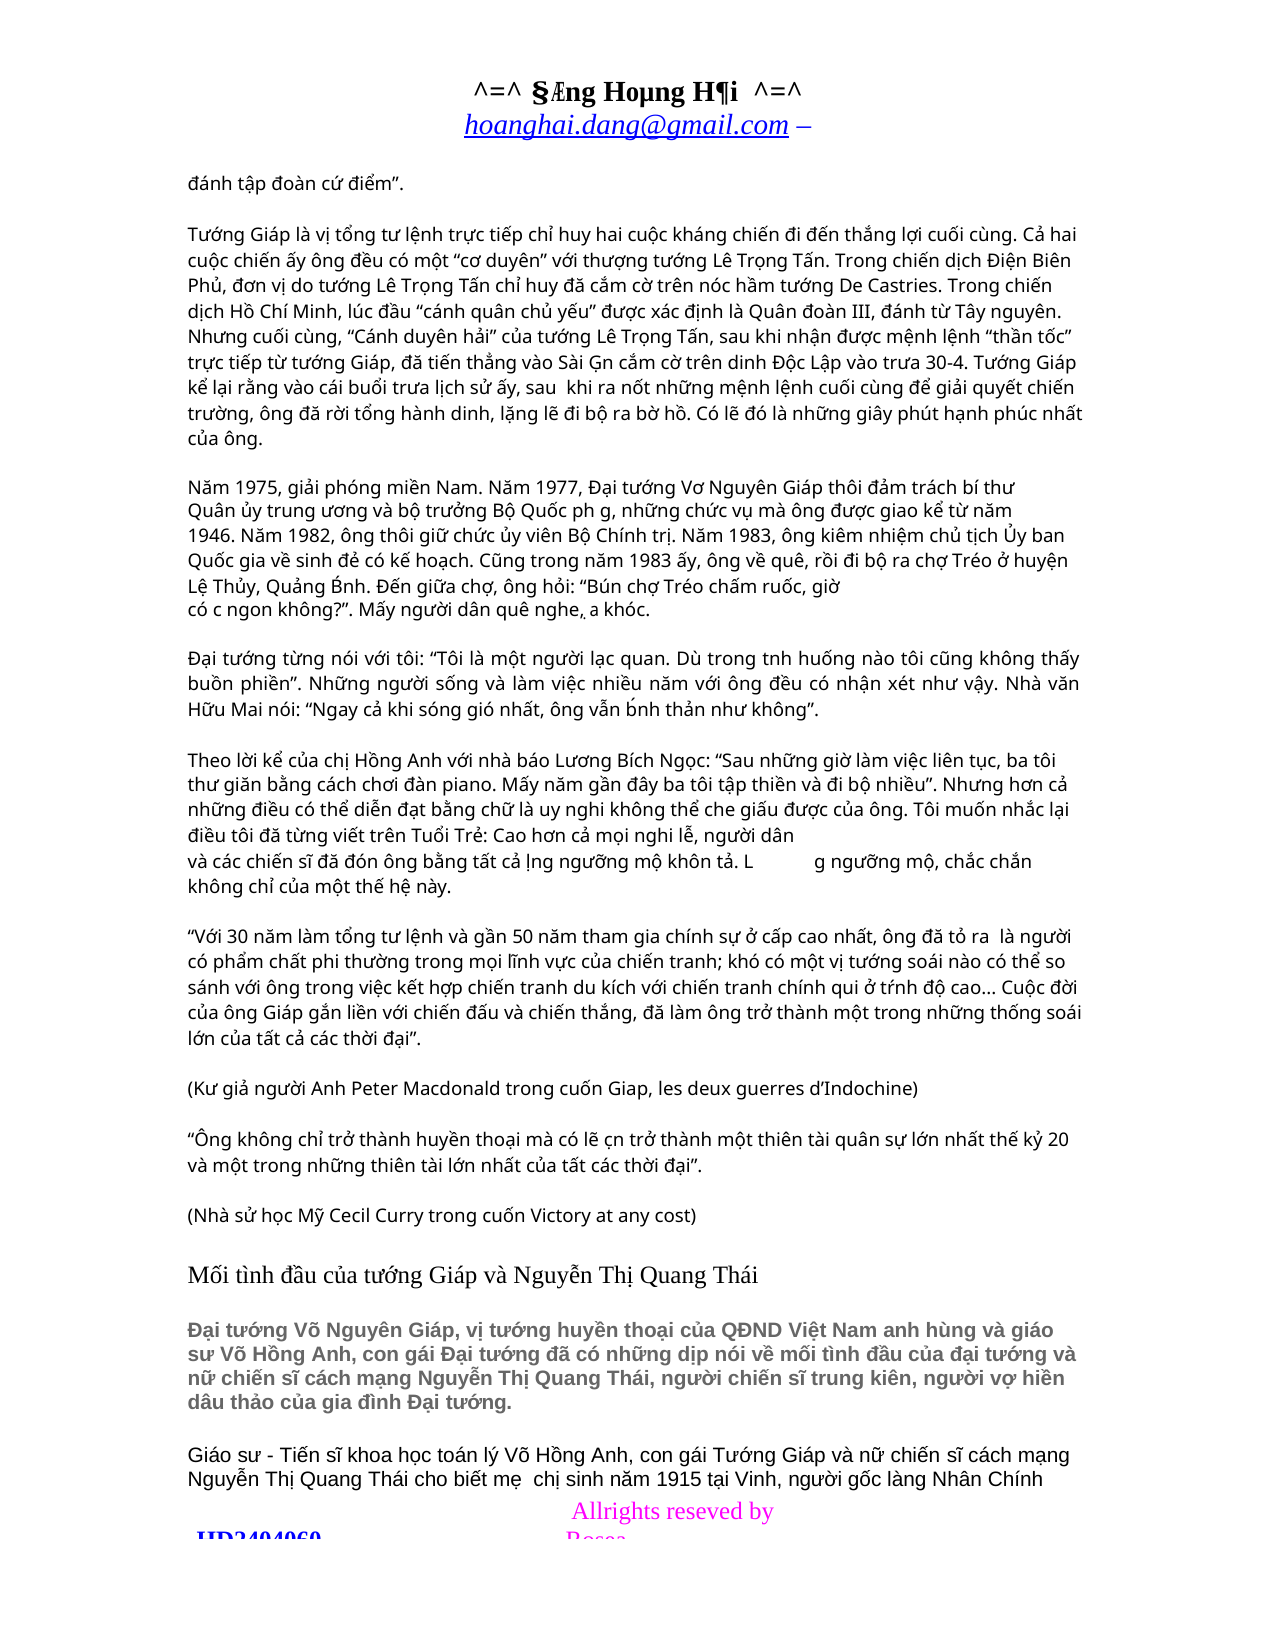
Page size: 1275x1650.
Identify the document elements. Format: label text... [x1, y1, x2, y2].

text g ngưỡng mộ, chắc chắn [814, 849, 1100, 874]
text Năm 1975, giải phóng miền Nam. Năm 1977, Đại tướng Vơ Nguyên Giáp thôi đảm trách bí thư [187, 476, 1100, 499]
text 1946. Năm 1982, ông thôi giữ chức ủy viên Bộ Chính trị. Năm 1983, ông kiêm nhiệm chủ tịch Ủy ban Quốc gia về sinh đẻ có kế hoạch. Cũng trong năm 1983 ấy, ông về quê, rồi đi bộ ra chợ Tréo ở huyện Lệ Thủy, Quảng B́nh. Đến giữa chợ, ông hỏi: “Bún chợ Tréo chấm ruốc, giờ [187, 522, 1077, 599]
text Đại tướng Võ Nguyên Giáp, vị tướng huyền thoại của QĐND Việt Nam anh hùng và giáo sư Võ Hồng Anh, con gái Đại tướng đã có những dịp nói về mối tình đầu của đại tướng và nữ chiến sĩ cách mạng Nguyễn Thị Quang Thái, người chiến sĩ trung kiên, người vợ hiền dâu thảo của gia đình Đại tướng. [187, 1318, 1080, 1414]
text và các chiến sĩ đă đón ông bằng tất cả ḷng ngưỡng mộ khôn tả. L không chỉ của một thế hệ này. [187, 848, 803, 899]
text “Ông không chỉ trở thành huyền thoại mà có lẽ c̣n trở thành một thiên tài quân sự lớn nhất thế kỷ 20 và một trong những thiên tài lớn nhất của tất các thời đại”. [187, 1127, 1087, 1178]
text (Kư giả người Anh Peter Macdonald trong cuốn Giap, les deux guerres d’Indochine) [187, 1076, 1100, 1101]
text Tướng Giáp là vị tổng tư lệnh trực tiếp chỉ huy hai cuộc kháng chiến đi đến thắng lợi cuối cùng. Cả hai cuộc chiến ấy ông đều có một “cơ duyên” với thượng tướng Lê Trọng Tấn. Trong chiến dịch Điện Biên Phủ, đơn vị do tướng Lê Trọng Tấn chỉ huy đă cắm cờ trên nóc hầm tướng De Castries. Trong chiến dịch Hồ Chí Minh, lúc đầu “cánh quân chủ yếu” được xác định là Quân đoàn III, đánh từ Tây nguyên. Nhưng cuối cùng, “Cánh duyên hải” của tướng Lê Trọng Tấn, sau khi nhận được mệnh lệnh “thần tốc” trực tiếp từ tướng Giáp, đă tiến thẳng vào Sài G̣n cắm cờ trên dinh Độc Lập vào trưa 30-4. Tướng Giáp kể lại rằng vào cái buổi trưa lịch sử ấy, sau khi ra nốt những mệnh lệnh cuối cùng để giải quyết chiến trường, ông đă rời tổng hành dinh, lặng lẽ đi bộ ra bờ hồ. Có lẽ đó là những giây phút hạnh phúc nhất của ông. [187, 221, 1086, 451]
text Mối tình đầu của tướng Giáp và Nguyễn Thị Quang Thái [187, 1260, 1100, 1289]
text Theo lời kể của chị Hồng Anh với nhà báo Lương Bích Ngọc: “Sau những giờ làm việc liên tục, ba tôi thư giăn bằng cách chơi đàn piano. Mấy năm gần đây ba tôi tập thiền và đi bộ nhiều”. Nhưng hơn cả những điều có thể diễn đạt bằng chữ là uy nghi không thể che giấu được của ông. Tôi muốn nhắc lại điều tôi đă từng viết trên Tuổi Trẻ: Cao hơn cả mọi nghi lễ, người dân [187, 747, 1073, 847]
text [187, 1443, 1087, 1491]
text Quân ủy trung ương và bộ trưởng Bộ Quốc ph g, những chức vụ mà ông được giao kể từ năm [187, 499, 1100, 522]
text đánh tập đoàn cứ điểm”. [187, 170, 1100, 196]
text “Với 30 năm làm tổng tư lệnh và gần 50 năm tham gia chính sự ở cấp cao nhất, ông đă tỏ ra là người có phẩm chất phi thường trong mọi lĩnh vực của chiến tranh; khó có một vị tướng soái nào có thể so sánh với ông trong việc kết hợp chiến tranh du kích với chiến tranh chính qui ở tŕnh độ cao... Cuộc đời của ông Giáp gắn liền với chiến đấu và chiến thắng, đă làm ông trở thành một trong những thống soái lớn của tất cả các thời đại”. [187, 923, 1087, 1051]
text (Nhà sử học Mỹ Cecil Curry trong cuốn Victory at any cost) [187, 1203, 1100, 1228]
text có c ngon không?”. Mấy người dân quê nghe, ̣a khóc. [187, 599, 1100, 621]
text Đại tướng từng nói với tôi: “Tôi là một người lạc quan. Dù trong tnh huống nào tôi cũng không thấy buồn phiền”. Những người sống và làm việc nhiều năm với ông đều có nhận xét như vậy. Nhà văn Hữu Mai nói: “Ngay cả khi sóng gió nhất, ông vẫn b́nh thản như không”. [187, 645, 1081, 722]
